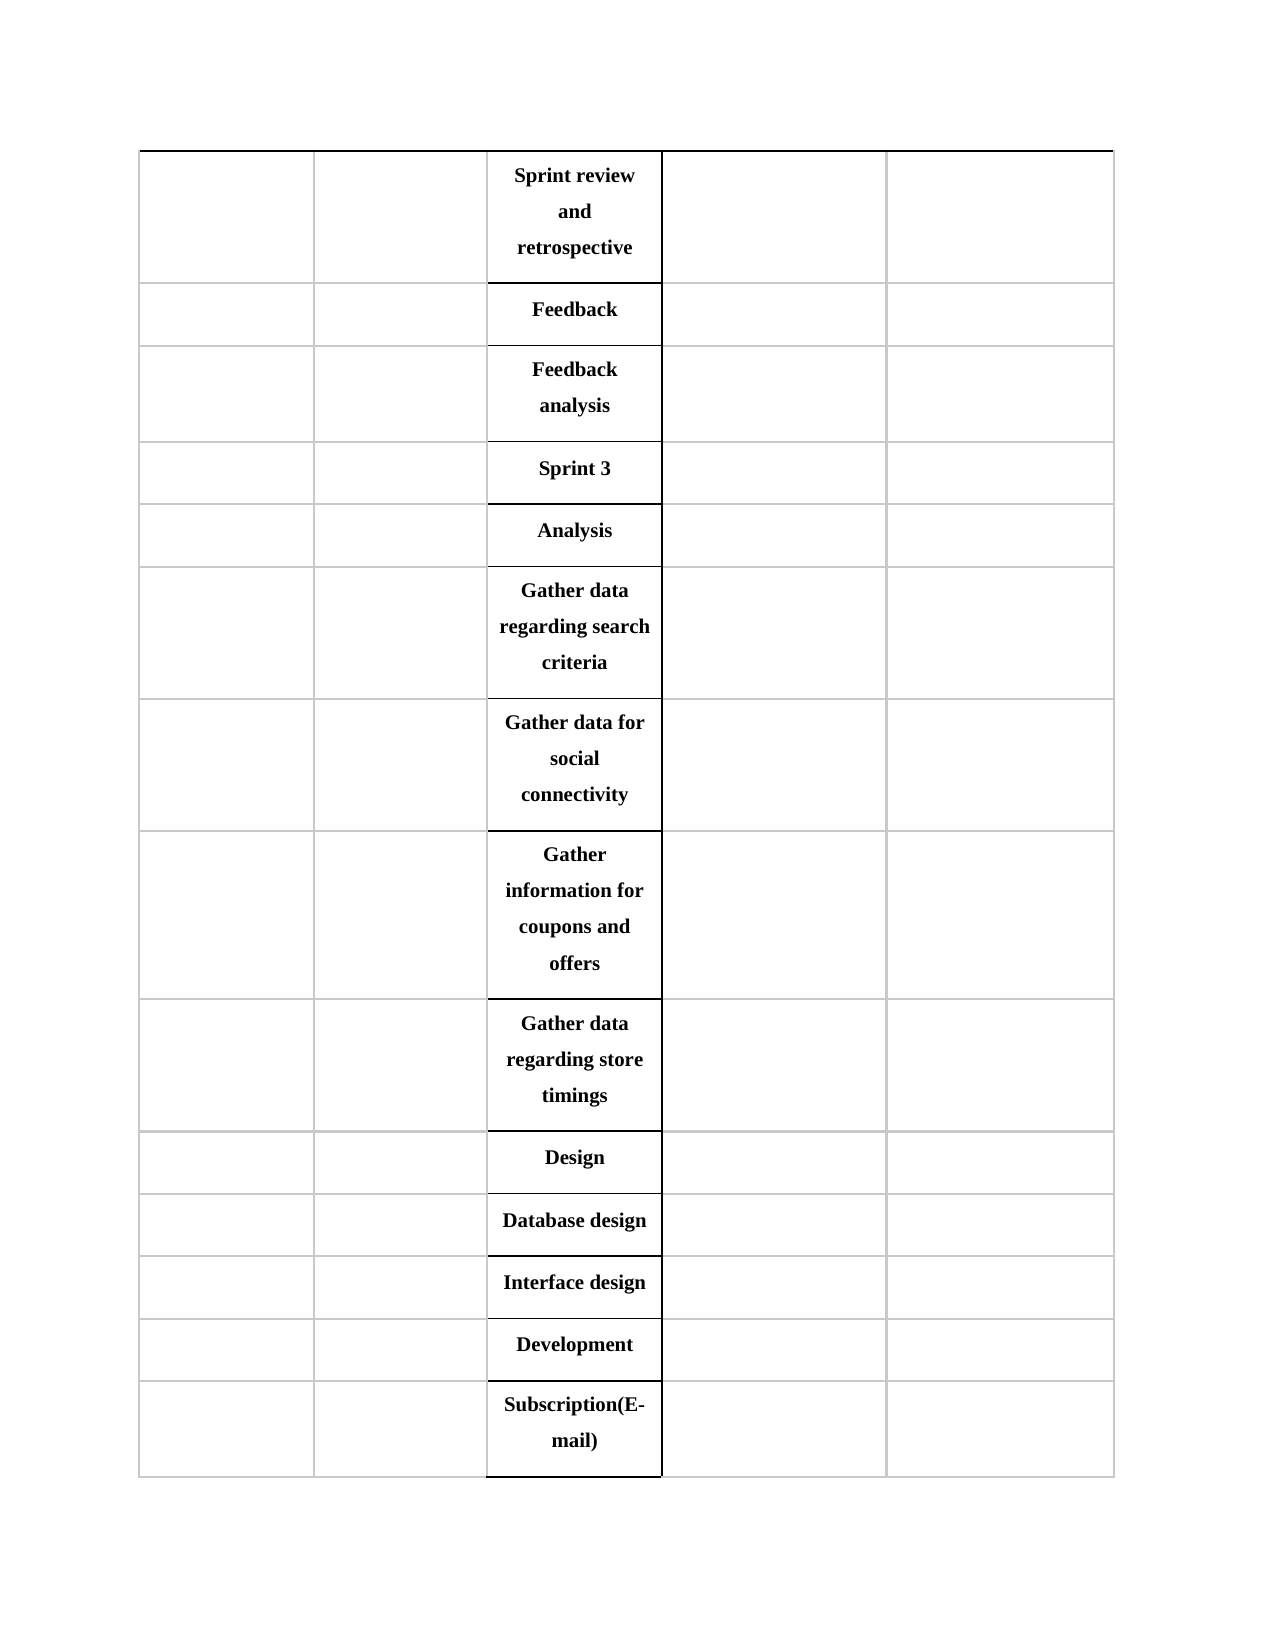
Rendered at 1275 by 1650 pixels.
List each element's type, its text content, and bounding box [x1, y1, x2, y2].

table_cell [888, 1257, 1113, 1317]
table_cell [140, 152, 313, 282]
table_cell Gather data regarding store timings [488, 1000, 661, 1130]
table_cell [663, 832, 885, 998]
table_cell [315, 443, 486, 503]
table_cell Gather information for coupons and offers [488, 832, 661, 998]
table_cell [140, 700, 313, 830]
table_cell [140, 1320, 313, 1380]
table_cell [888, 347, 1113, 441]
table_cell Sprint 3 [488, 442, 661, 503]
table_cell [315, 284, 486, 344]
table_cell [140, 1000, 313, 1130]
table_cell Gather data for social connectivity [488, 699, 661, 830]
table_cell [663, 152, 885, 282]
table_cell [140, 347, 313, 441]
table_cell [140, 443, 313, 503]
table_cell Development [488, 1319, 661, 1380]
table_cell [663, 700, 885, 830]
table_cell [888, 1382, 1113, 1476]
table_cell Feedback [488, 284, 661, 344]
table_cell [315, 1257, 486, 1317]
table_cell Database design [488, 1194, 661, 1255]
table_cell [140, 568, 313, 698]
table_cell [140, 1133, 313, 1193]
table_cell [663, 1320, 885, 1380]
table_cell Subscription(E-mail) [488, 1382, 661, 1476]
table_cell [888, 443, 1113, 503]
table_cell [315, 1382, 486, 1476]
table_cell [663, 505, 885, 566]
table_cell [888, 152, 1113, 282]
table_cell [315, 152, 486, 282]
table_cell [888, 1195, 1113, 1255]
table_cell [140, 1382, 313, 1476]
table_cell [888, 832, 1113, 998]
table_cell [315, 832, 486, 998]
table_cell [140, 284, 313, 344]
table_cell [663, 1000, 885, 1130]
table_cell Gather data regarding search criteria [488, 567, 661, 698]
table_cell Interface design [488, 1257, 661, 1317]
table_cell [888, 505, 1113, 566]
table_cell [140, 1195, 313, 1255]
table_cell [315, 1320, 486, 1380]
table_cell [315, 347, 486, 441]
table_cell [140, 832, 313, 998]
table_cell [315, 1133, 486, 1193]
table_cell [663, 1133, 885, 1193]
table_cell [663, 443, 885, 503]
table_cell [663, 568, 885, 698]
table_cell Analysis [488, 505, 661, 566]
table_cell [315, 1195, 486, 1255]
table_cell [315, 700, 486, 830]
table_cell [140, 1257, 313, 1317]
table_cell [888, 1000, 1113, 1130]
table_cell [663, 1195, 885, 1255]
table_cell [888, 284, 1113, 344]
table_cell [663, 347, 885, 441]
table_cell Sprint review and retrospective [488, 152, 661, 282]
table_cell Design [488, 1132, 661, 1193]
table_cell [888, 1320, 1113, 1380]
table_cell [315, 568, 486, 698]
table_cell [315, 505, 486, 566]
table_cell [315, 1000, 486, 1130]
table_cell [888, 700, 1113, 830]
table_cell [663, 1382, 885, 1476]
table_cell [663, 1257, 885, 1317]
table_cell [663, 284, 885, 344]
table_cell [888, 568, 1113, 698]
table_cell [140, 505, 313, 566]
table_cell [888, 1133, 1113, 1193]
table_cell Feedback analysis [488, 346, 661, 441]
